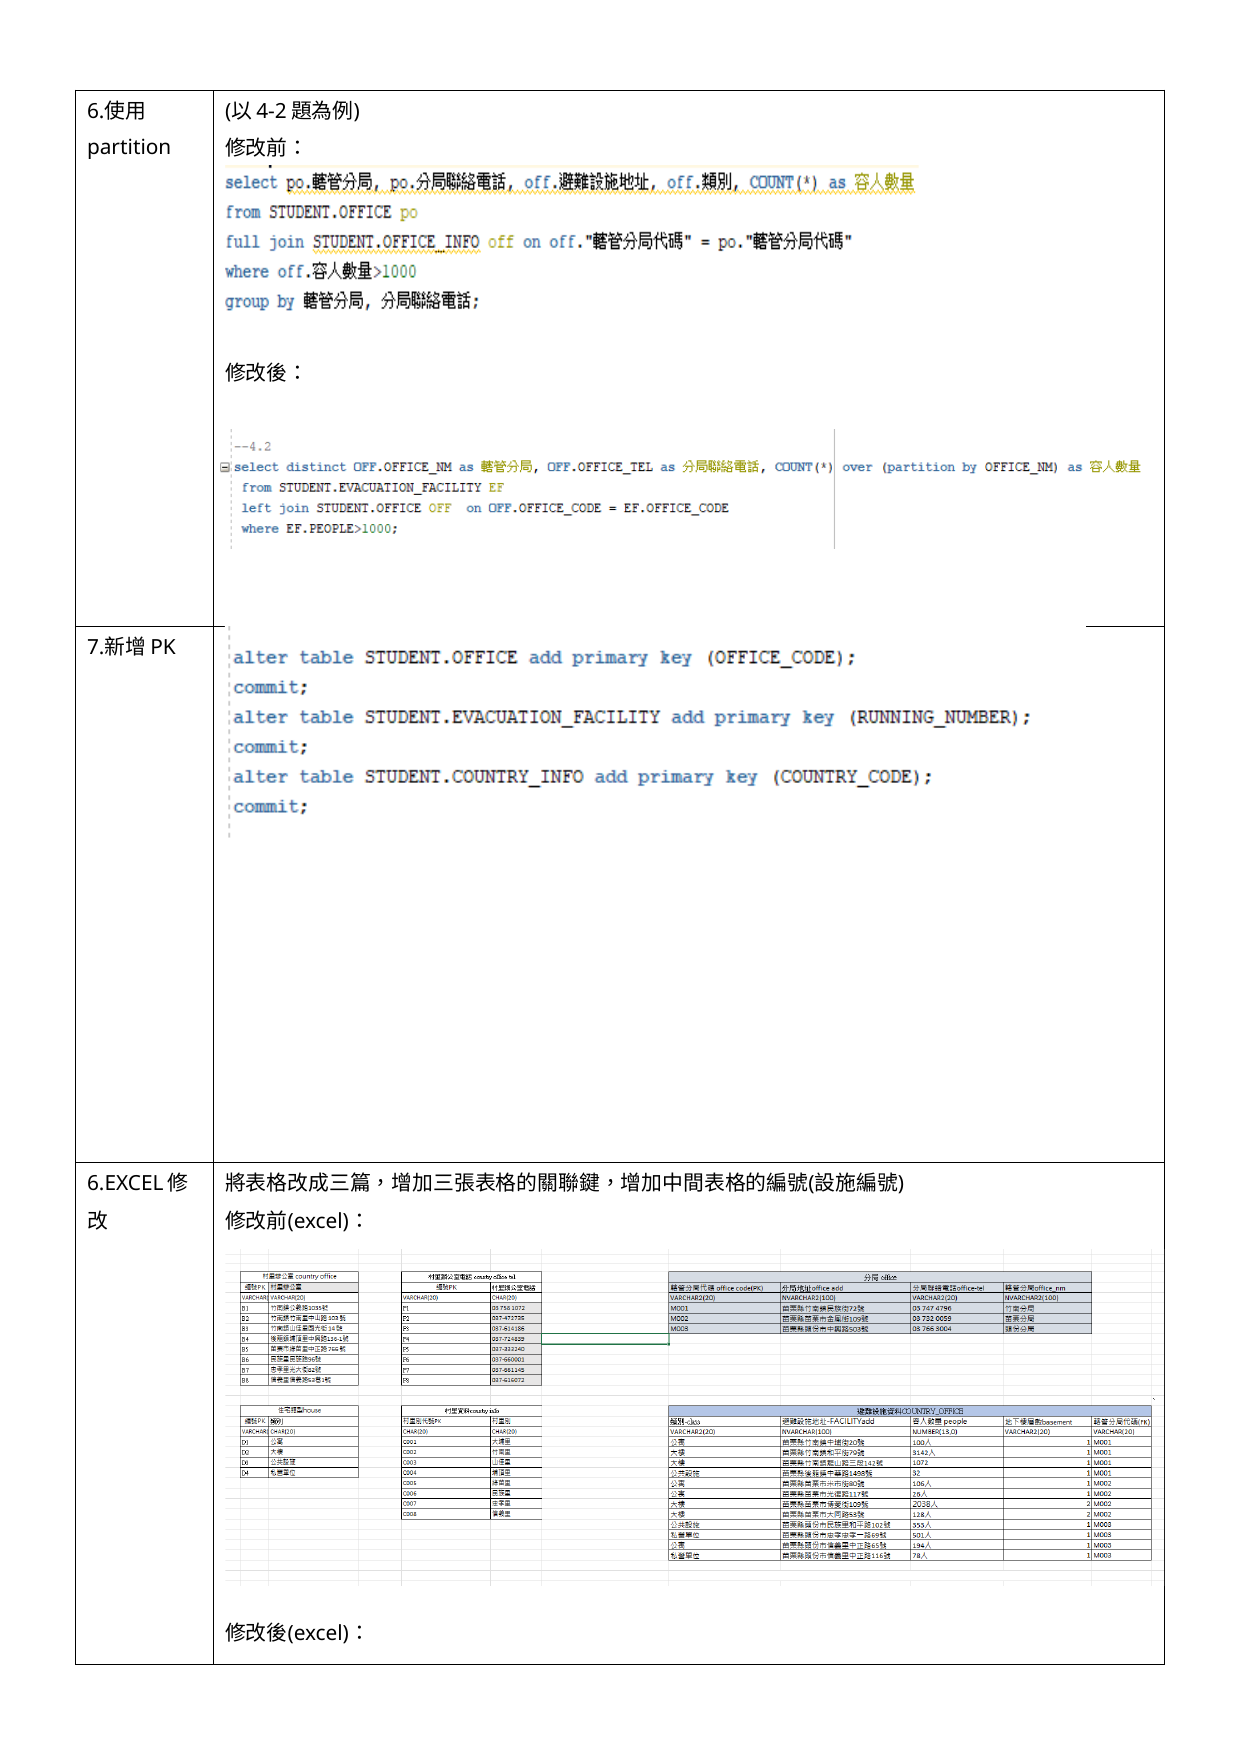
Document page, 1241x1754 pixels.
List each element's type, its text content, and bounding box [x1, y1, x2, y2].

table_cell 6.EXCEL修改 [76, 1163, 213, 1663]
picture [220, 429, 1164, 549]
table_cell 6.使用partition [76, 91, 213, 626]
table_cell (以4-2題為例) 修改前： 修改後： [214, 91, 1164, 626]
table_cell [214, 627, 1164, 1162]
table_cell 將表格改成三篇，增加三張表格的關聯鍵，增加中間表格的編號(設施編號) 修改前(excel)： 修改後(excel)： [214, 1163, 1164, 1663]
picture [224, 626, 1086, 841]
table_cell 7.新增PK [76, 627, 213, 1162]
picture [224, 165, 919, 320]
picture [225, 1249, 1165, 1586]
